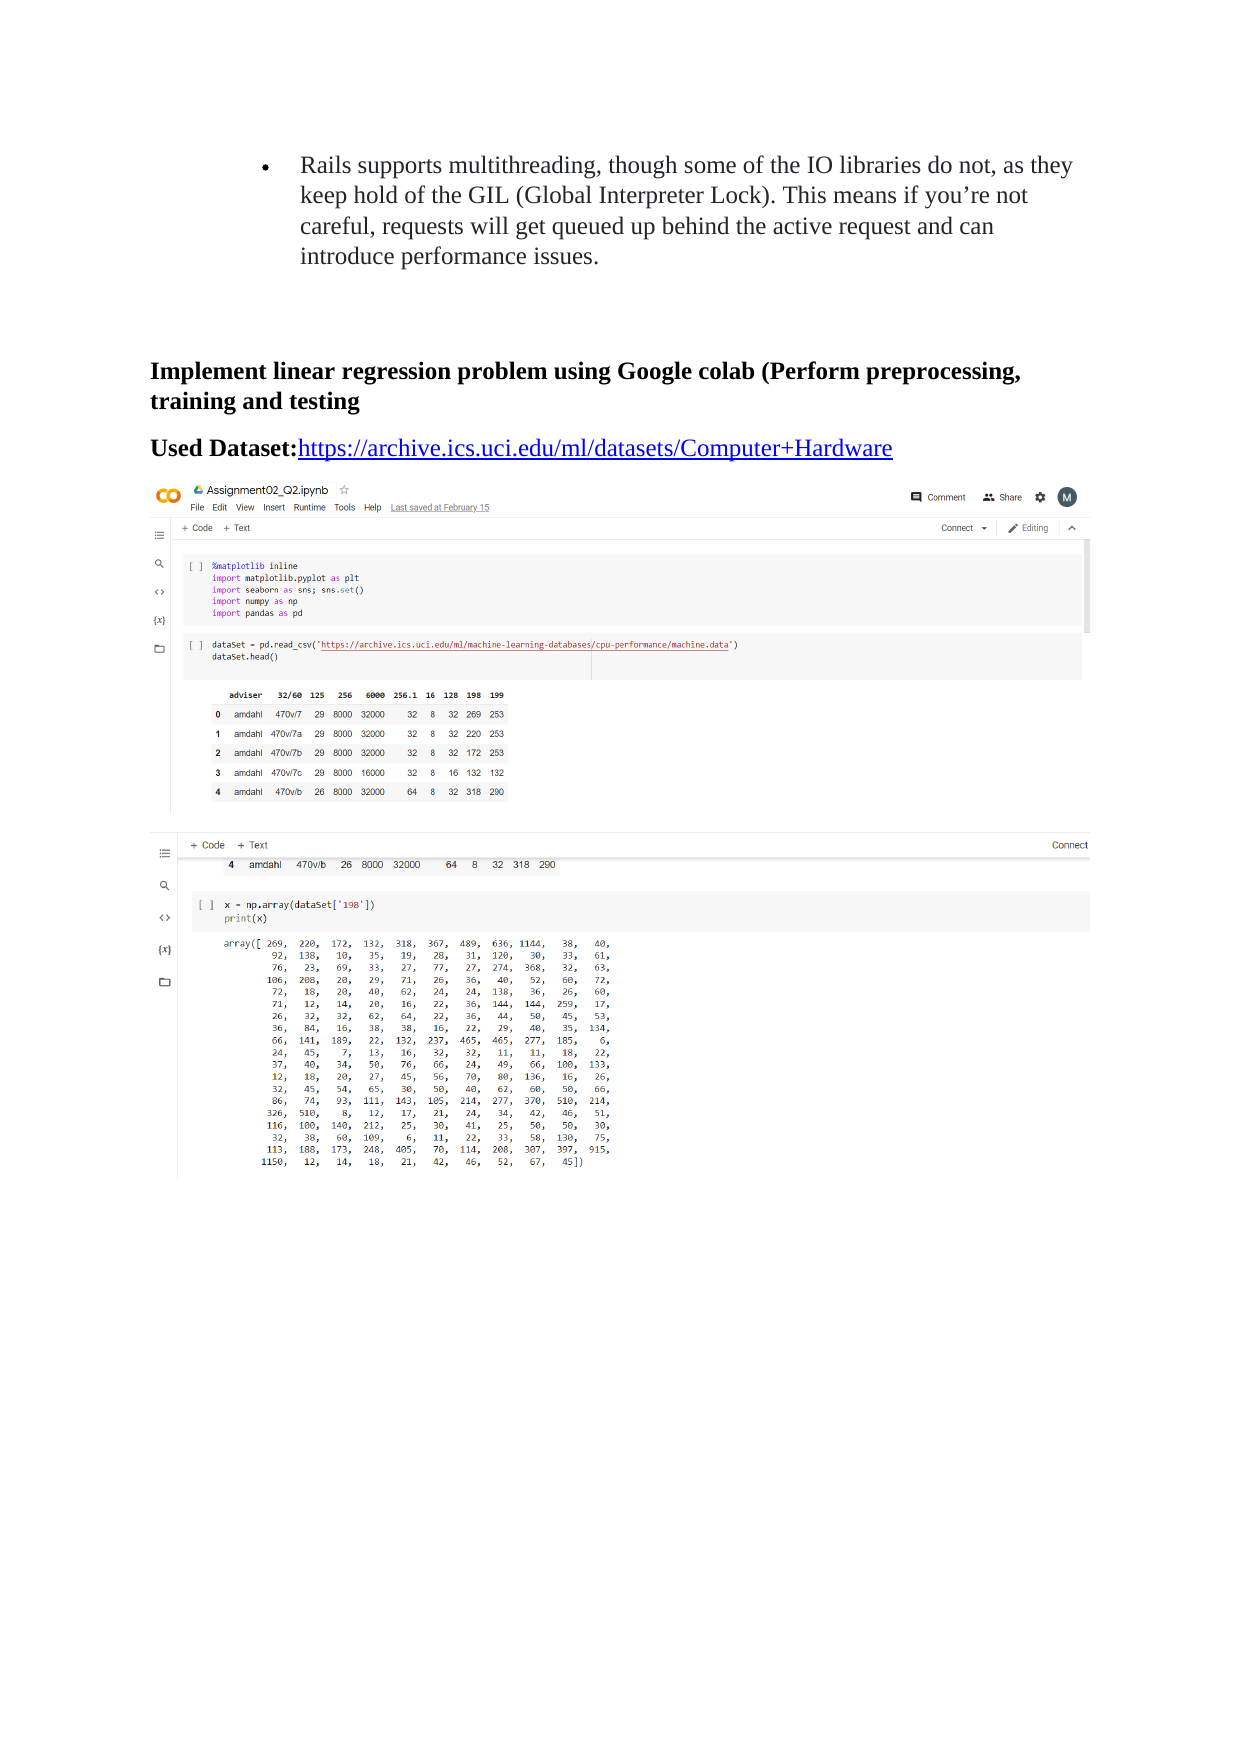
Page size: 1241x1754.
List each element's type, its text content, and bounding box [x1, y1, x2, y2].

text Used Dataset:https://archive.ics.uci.edu/ml/datasets/Computer+Hardware [150, 433, 1090, 462]
text Implement linear regression problem using Google colab (Perform preprocessing, training and testing [150, 356, 1090, 415]
picture [150, 480, 1091, 814]
list Rails supports multithreading, though some of the IO libraries do not, as they keep hold of the GIL (Global Interpreter Lock). This means if you’re not careful, requests will get queued up behind the active request and can introduce performance issues. [262, 150, 1090, 270]
picture [150, 831, 1091, 1179]
